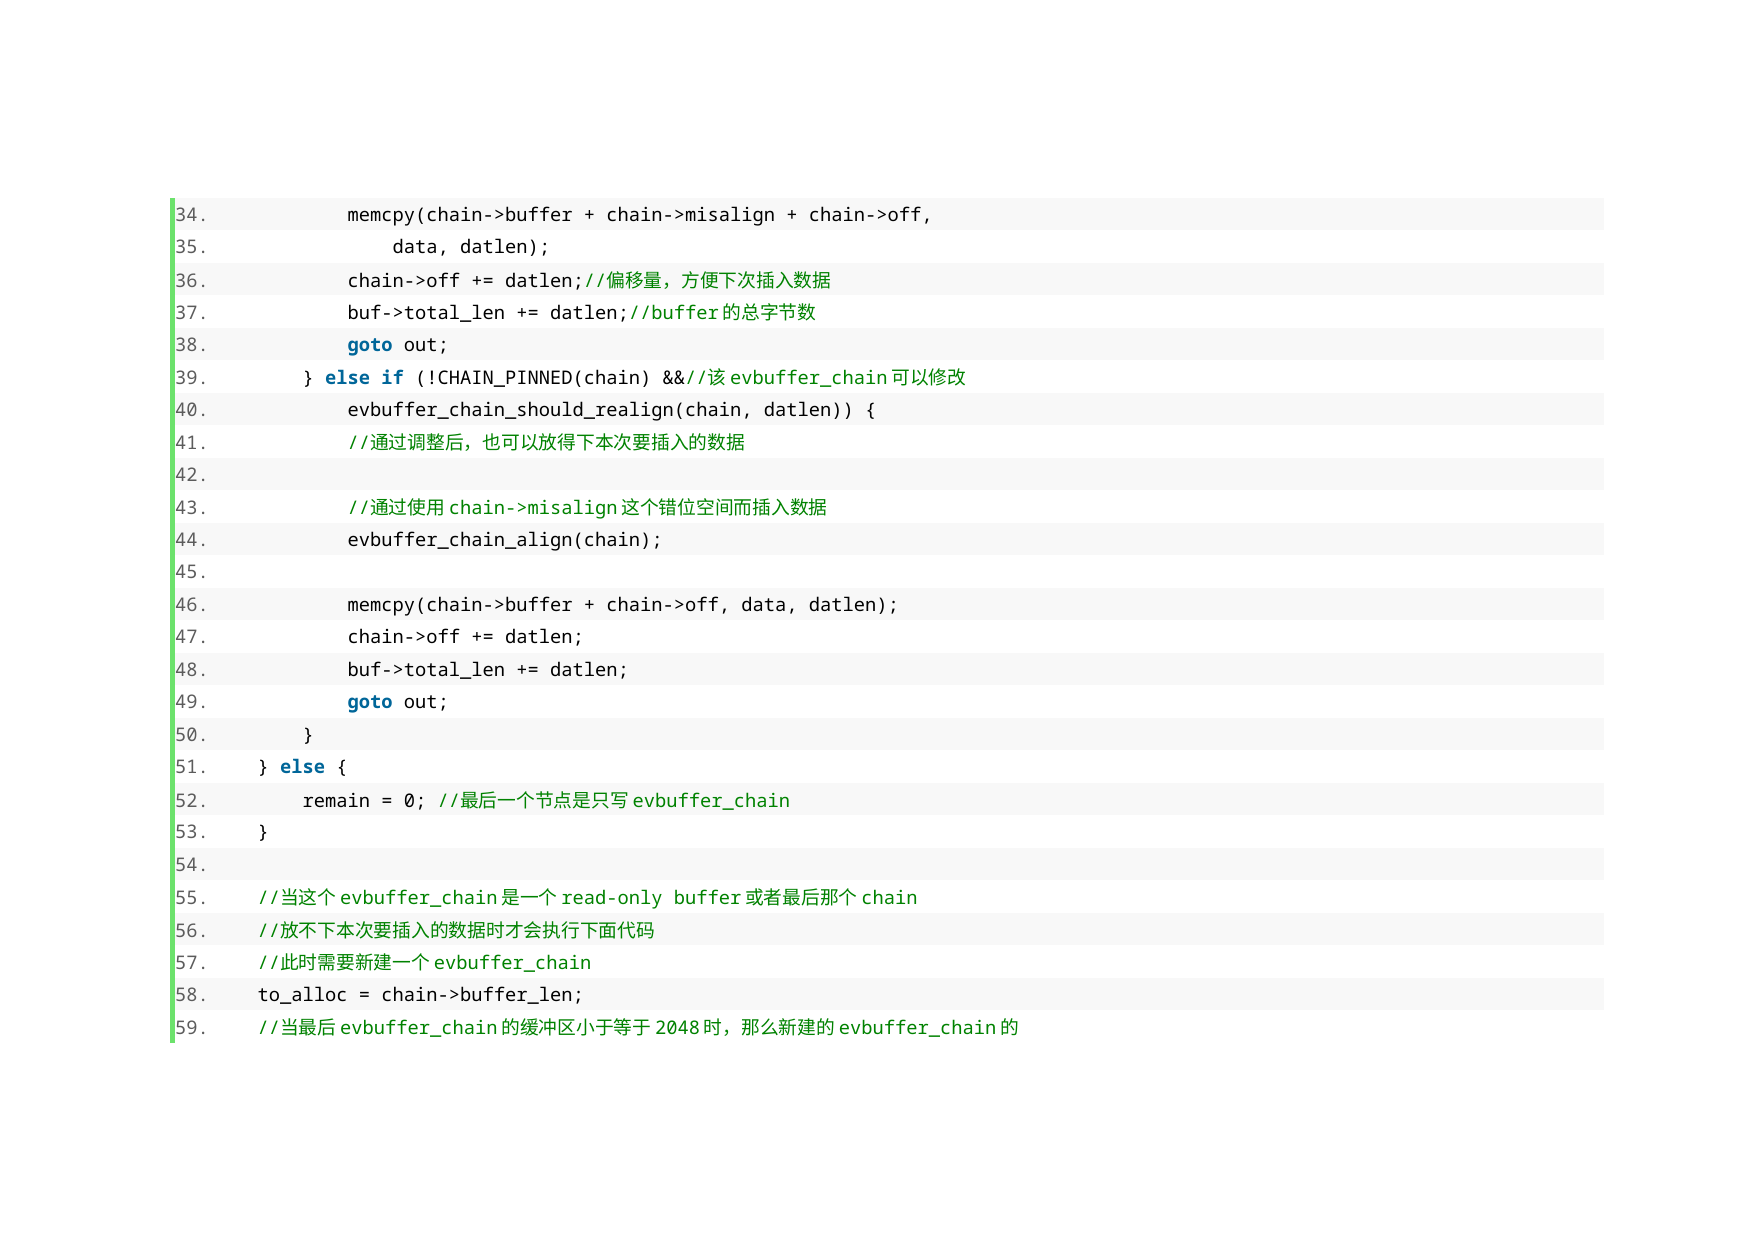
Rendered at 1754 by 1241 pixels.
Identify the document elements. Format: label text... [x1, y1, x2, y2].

list //通过调整后，也可以放得下本次要插入的数据 [175, 425, 1604, 458]
list buf->total_len += datlen;//buffer的总字节数 [175, 295, 1604, 328]
list to_alloc = chain->buffer_len; [175, 978, 1604, 1010]
list //当最后evbuffer_chain的缓冲区小于等于2048时，那么新建的evbuffer_chain的 [175, 1010, 1604, 1043]
list chain->off += datlen; [175, 620, 1604, 653]
list goto out; [175, 328, 1604, 360]
list chain->off += datlen;//偏移量，方便下次插入数据 [175, 263, 1604, 295]
list memcpy(chain->buffer + chain->off, data, datlen); [175, 588, 1604, 620]
list //当这个evbuffer_chain是一个read-only buffer或者最后那个chain [175, 880, 1604, 913]
list //此时需要新建一个evbuffer_chain [175, 945, 1604, 978]
list data, datlen); [175, 230, 1604, 263]
list evbuffer_chain_align(chain); [175, 523, 1604, 555]
list buf->total_len += datlen; [175, 653, 1604, 685]
list } [175, 815, 1604, 848]
list //通过使用chain->misalign这个错位空间而插入数据 [175, 490, 1604, 523]
list } else { [175, 750, 1604, 783]
list remain = 0; //最后一个节点是只写evbuffer_chain [175, 783, 1604, 815]
list evbuffer_chain_should_realign(chain, datlen)) { [175, 393, 1604, 425]
list } [175, 718, 1604, 750]
list goto out; [175, 685, 1604, 718]
list } else if (!CHAIN_PINNED(chain) &&//该evbuffer_chain可以修改 [175, 360, 1604, 393]
list memcpy(chain->buffer + chain->misalign + chain->off, [175, 198, 1604, 230]
list //放不下本次要插入的数据时才会执行下面代码 [175, 913, 1604, 945]
